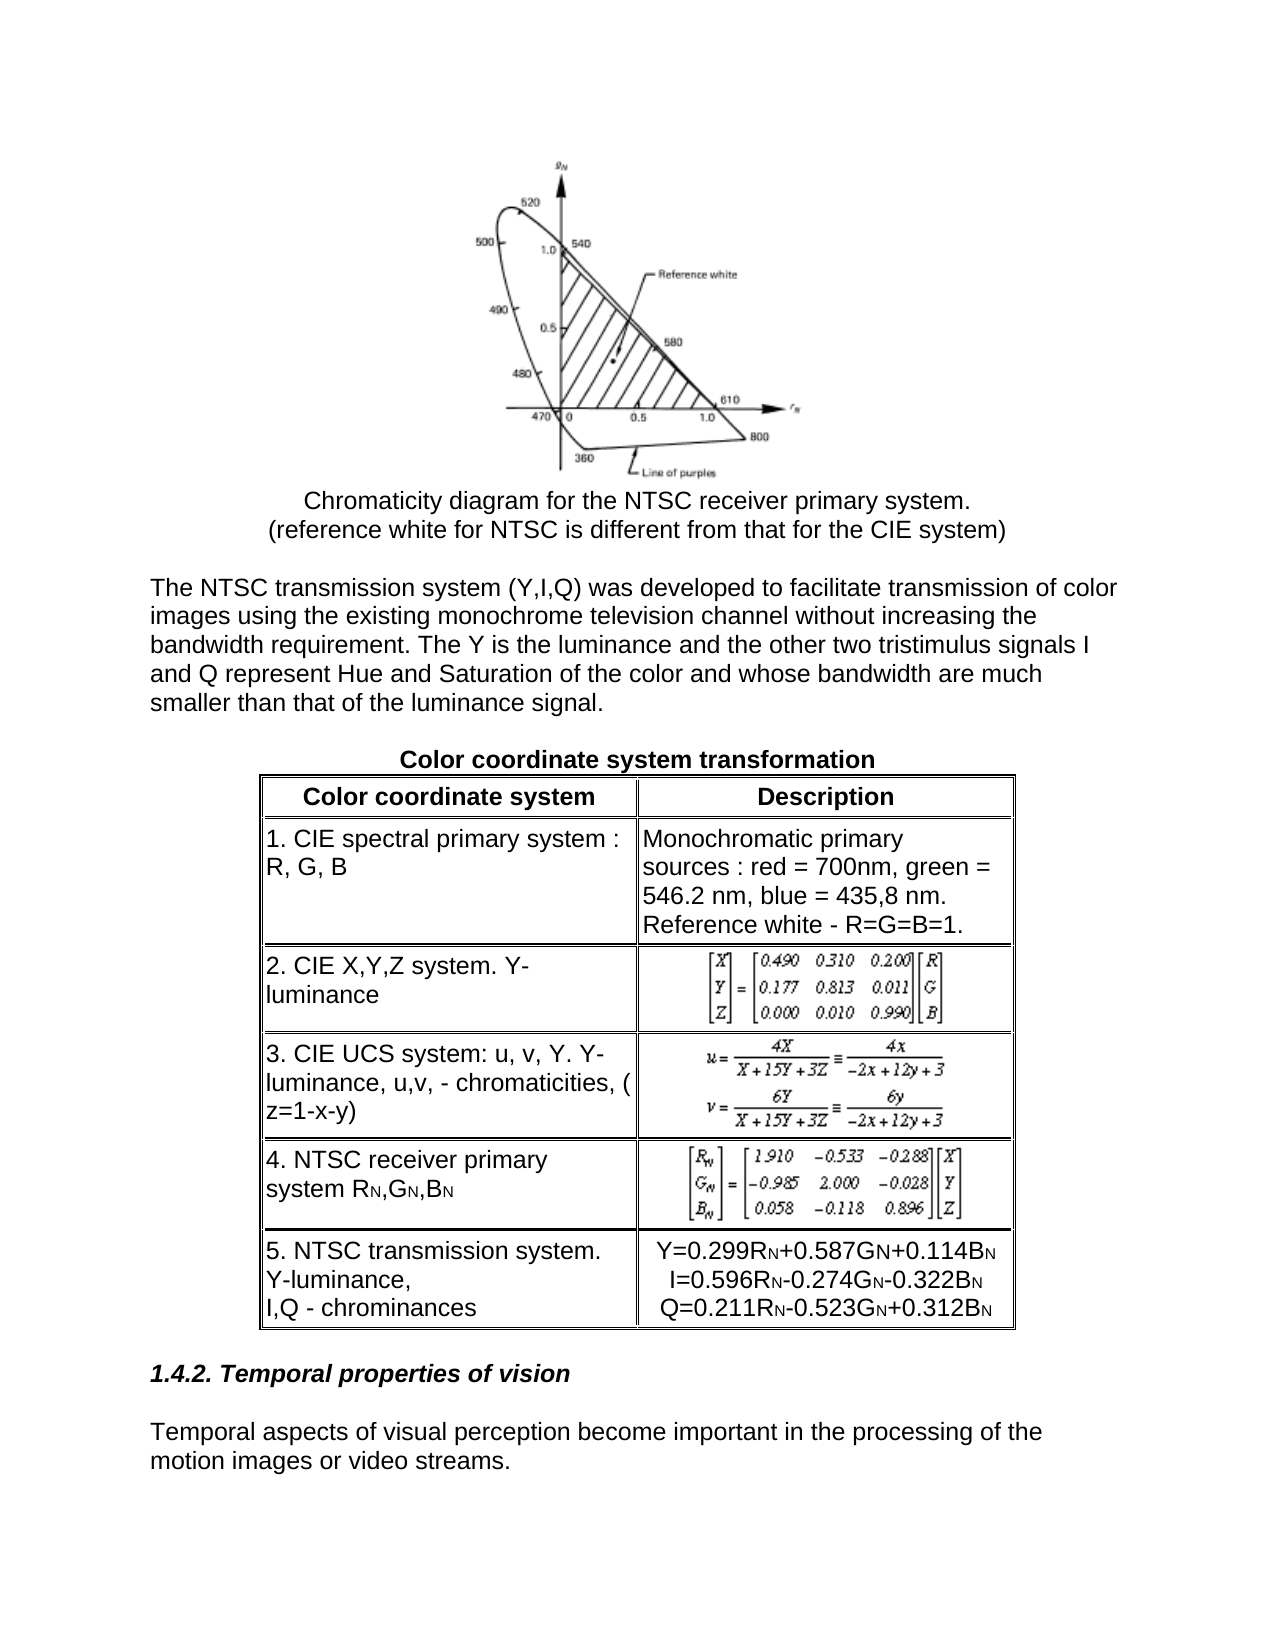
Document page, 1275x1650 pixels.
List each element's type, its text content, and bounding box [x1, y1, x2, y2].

table_cell 4. NTSC receiver primary system RN,GN,BN [263, 1137, 636, 1228]
text Temporal aspects of visual perception become important in the processing of the motion images or video streams. [150, 1417, 1125, 1475]
table_cell 2. CIE X,Y,Z system. Y-luminance [263, 943, 636, 1031]
text Chromaticity diagram for the NTSC receiver primary system. [150, 486, 1125, 515]
table_cell [639, 1137, 1013, 1228]
picture [686, 1145, 966, 1224]
picture [461, 150, 814, 486]
text The NTSC transmission system (Y,I,Q) was developed to facilitate transmission of color images using the existing monochrome television channel without increasing the bandwidth requirement. The Y is the luminance and the other two tristimulus signals I and Q represent Hue and Saturation of the color and whose bandwidth are much smaller than that of the luminance signal. [150, 573, 1125, 716]
table_cell 5. NTSC transmission system. Y-luminance, I,Q - chrominances [261, 1228, 637, 1327]
table_header Description [638, 778, 1013, 816]
picture [705, 951, 947, 1027]
picture [706, 1038, 946, 1133]
text Color coordinate system transformation [150, 746, 1125, 774]
table_header Color coordinate system [263, 778, 637, 816]
table_cell [639, 943, 1013, 1031]
text (reference white for NTSC is different from that for the CIE system) [150, 515, 1125, 543]
table_cell 3. CIE UCS system: u, v, Y. Y-luminance, u,v, - chromaticities, ( z=1-x-y) [261, 1031, 637, 1137]
table_cell Monochromatic primary sources : red = 700nm, green = 546.2 nm, blue = 435,8 nm. Reference white - R=G=B=1. [638, 816, 1014, 943]
table_cell Y=0.299RN+0.587GN+0.114BN I=0.596RN-0.274GN-0.322BN Q=0.211RN-0.523GN+0.312BN [638, 1228, 1014, 1327]
text 1.4.2. Temporal properties of vision [150, 1359, 1125, 1388]
table_cell [638, 1031, 1014, 1137]
table_cell 1. CIE spectral primary system : R, G, B [261, 816, 637, 943]
